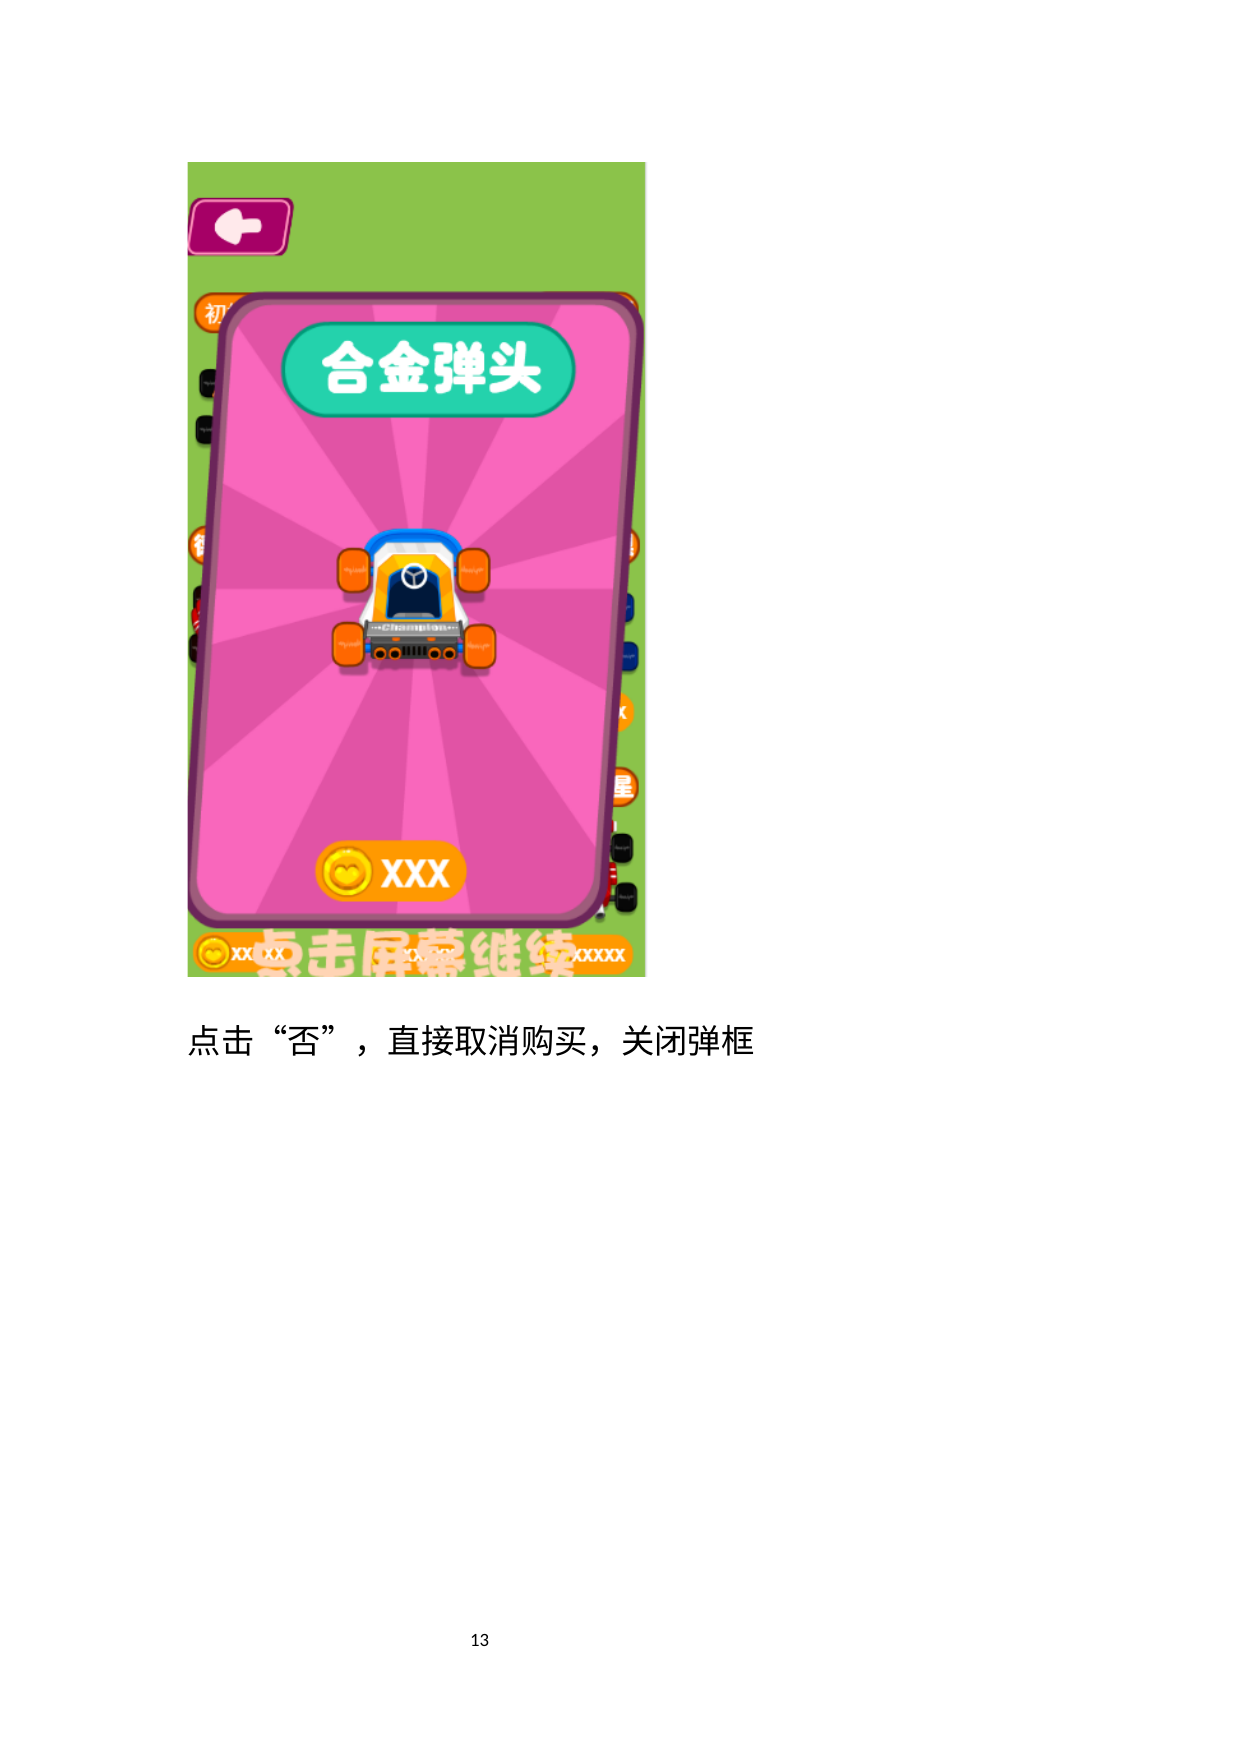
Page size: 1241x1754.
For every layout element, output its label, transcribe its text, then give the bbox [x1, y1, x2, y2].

text 点击“否”，直接取消购买，关闭弹框 [187, 1007, 1053, 1072]
picture [187, 162, 649, 977]
